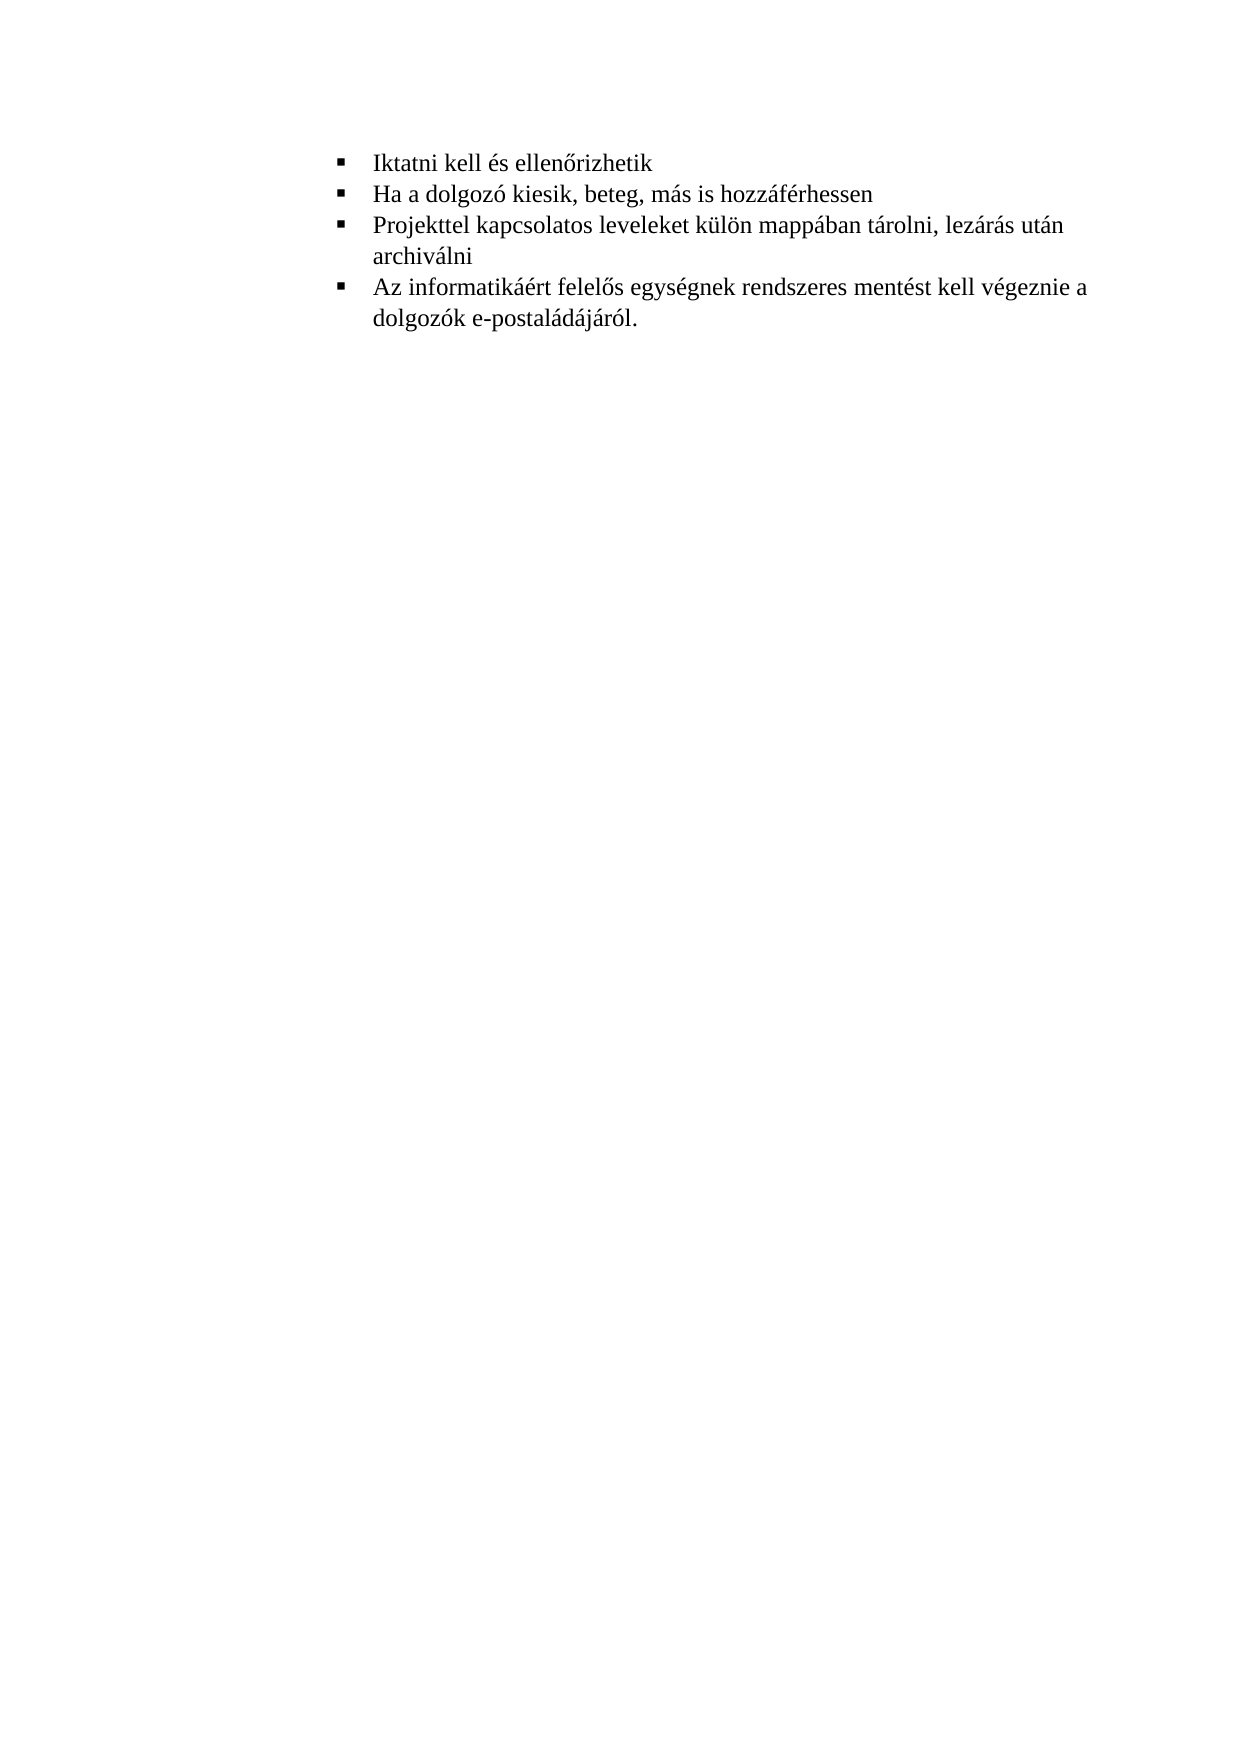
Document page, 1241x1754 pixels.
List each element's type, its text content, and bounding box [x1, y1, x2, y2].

list Az informatikáért felelős egységnek rendszeres mentést kell végeznie a dolgozók e-postaládájáról. [335, 272, 1093, 332]
list Projekttel kapcsolatos leveleket külön mappában tárolni, lezárás után archiválni [335, 210, 1093, 269]
list Iktatni kell és ellenőrizhetik [335, 148, 1093, 176]
list Ha a dolgozó kiesik, beteg, más is hozzáférhessen [335, 179, 1093, 207]
